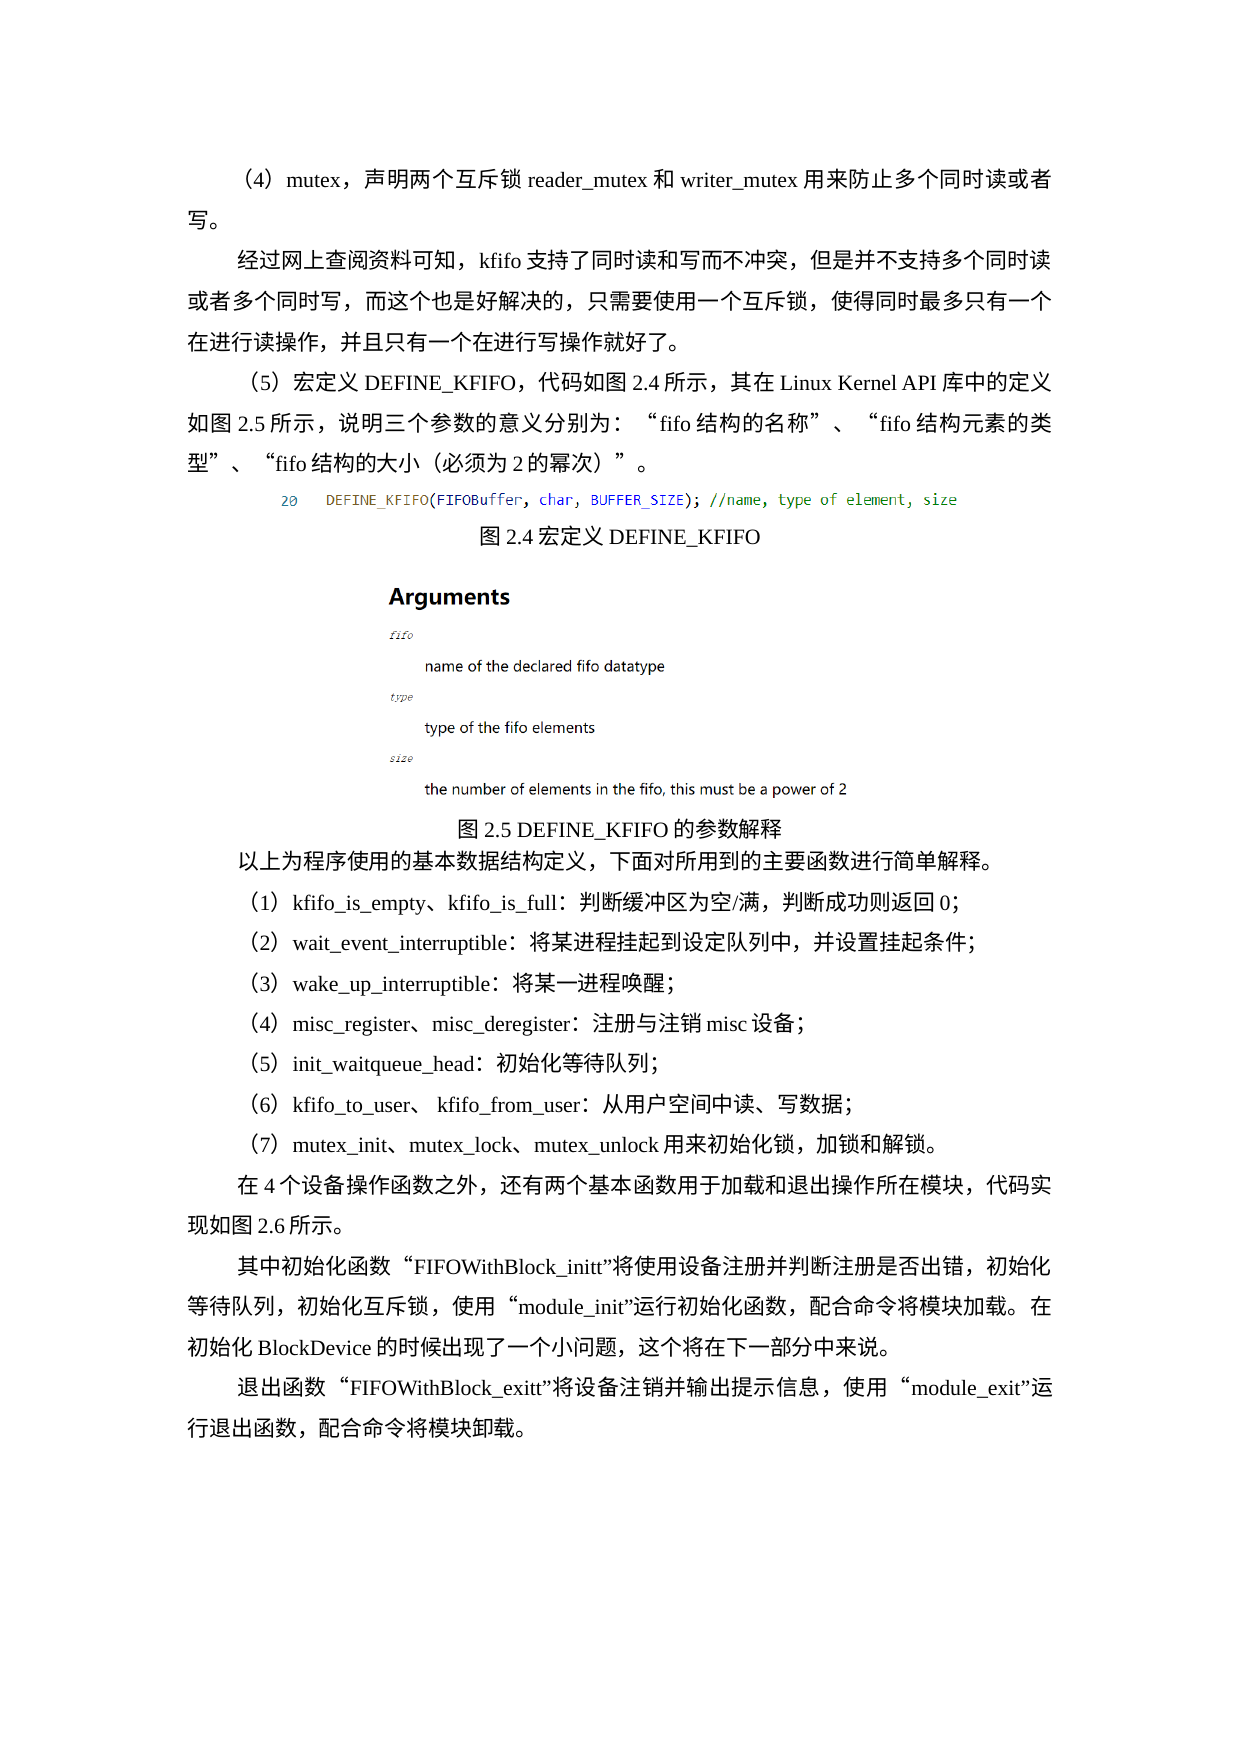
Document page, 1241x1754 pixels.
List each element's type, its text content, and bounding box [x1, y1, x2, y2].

text （1）kfifo_is_empty、kfifo_is_full：判断缓冲区为空/满，判断成功则返回0； [187, 884, 1053, 917]
text （3）wake_up_interruptible：将某一进程唤醒； [187, 965, 1053, 998]
text （6）kfifo_to_user、 kfifo_from_user：从用户空间中读、写数据； [187, 1086, 1053, 1119]
list mutex，声明两个互斥锁reader_mutex和writer_mutex用来防止多个同时读或者写。 [187, 162, 1053, 235]
text 退出函数“FIFOWithBlock_exitt”将设备注销并输出提示信息，使用“module_exit”运行退出函数，配合命令将模块卸载。 [187, 1370, 1053, 1443]
picture [275, 486, 965, 509]
text （7）mutex_init、mutex_lock、mutex_unlock用来初始化锁，加锁和解锁。 [187, 1127, 1053, 1159]
text （5）init_waitqueue_head：初始化等待队列； [187, 1046, 1053, 1078]
text 在4个设备操作函数之外，还有两个基本函数用于加载和退出操作所在模块，代码实现如图2.6所示。 [187, 1167, 1053, 1240]
text （2）wait_event_interruptible：将某进程挂起到设定队列中，并设置挂起条件； [187, 925, 1053, 957]
text 经过网上查阅资料可知，kfifo支持了同时读和写而不冲突，但是并不支持多个同时读或者多个同时写，而这个也是好解决的，只需要使用一个互斥锁，使得同时最多只有一个在进行读操作，并且只有一个在进行写操作就好了。 [187, 243, 1053, 357]
text 图2.4 宏定义DEFINE_KFIFO [187, 519, 1053, 551]
text （5）宏定义DEFINE_KFIFO，代码如图2.4所示，其在Linux Kernel API库中的定义如图2.5所示，说明三个参数的意义分别为：“fifo结构的名称”、“fifo结构元素的类型”、“fifo结构的大小（必须为2的幂次）”。 [187, 365, 1053, 478]
text 其中初始化函数“FIFOWithBlock_initt”将使用设备注册并判断注册是否出错，初始化等待队列，初始化互斥锁，使用“module_init”运行初始化函数，配合命令将模块加载。在初始化BlockDevice的时候出现了一个小问题，这个将在下一部分中来说。 [187, 1248, 1053, 1362]
text 图2.5 DEFINE_KFIFO的参数解释 [187, 811, 1053, 844]
text 以上为程序使用的基本数据结构定义，下面对所用到的主要函数进行简单解释。 [187, 844, 1053, 876]
text （4）misc_register、misc_deregister：注册与注销misc设备； [187, 1006, 1053, 1038]
picture [384, 583, 856, 800]
